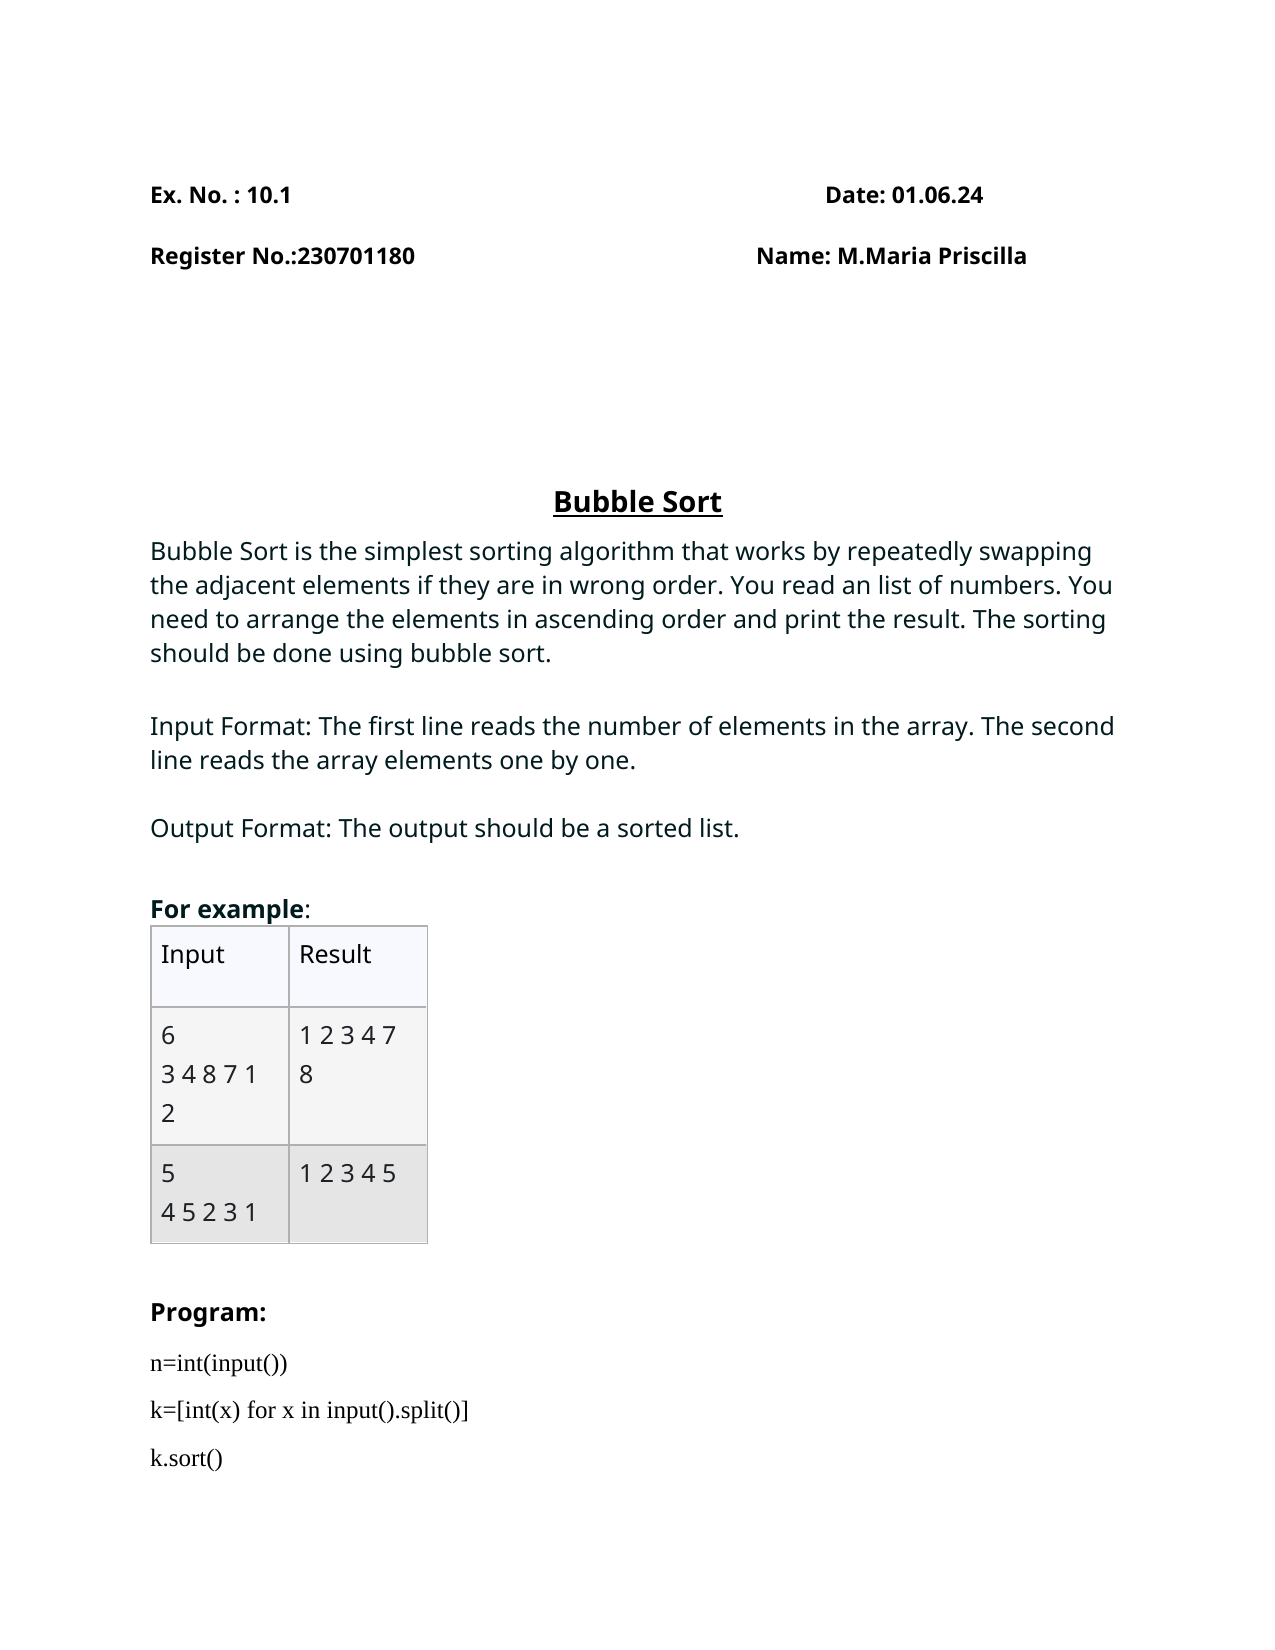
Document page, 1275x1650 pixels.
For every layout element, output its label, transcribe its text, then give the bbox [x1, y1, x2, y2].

text Register No.:230701180 Name: M.Maria Priscilla [150, 239, 1125, 271]
text Bubble Sort is the simplest sorting algorithm that works by repeatedly swapping the adjacent elements if they are in wrong order. You read an list of numbers. You need to arrange the elements in ascending order and print the result. The sorting should be done using bubble sort. [150, 533, 1125, 696]
text Ex. No. : 10.1 Date: 01.06.24 [150, 179, 1125, 210]
text Input Format: The first line reads the number of elements in the array. The second line reads the array elements one by one. Output Format: The output should be a sorted list. [150, 708, 1125, 845]
text k=[int(x) for x in input().split()] [150, 1396, 1125, 1424]
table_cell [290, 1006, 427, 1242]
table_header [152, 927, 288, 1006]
text k.sort() [150, 1443, 1125, 1472]
text n=int(input()) [150, 1348, 1125, 1377]
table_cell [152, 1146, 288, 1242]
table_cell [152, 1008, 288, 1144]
text For example: [150, 857, 1125, 925]
text Bubble Sort [150, 481, 1125, 521]
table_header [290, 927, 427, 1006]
text Program: [150, 1294, 1125, 1328]
